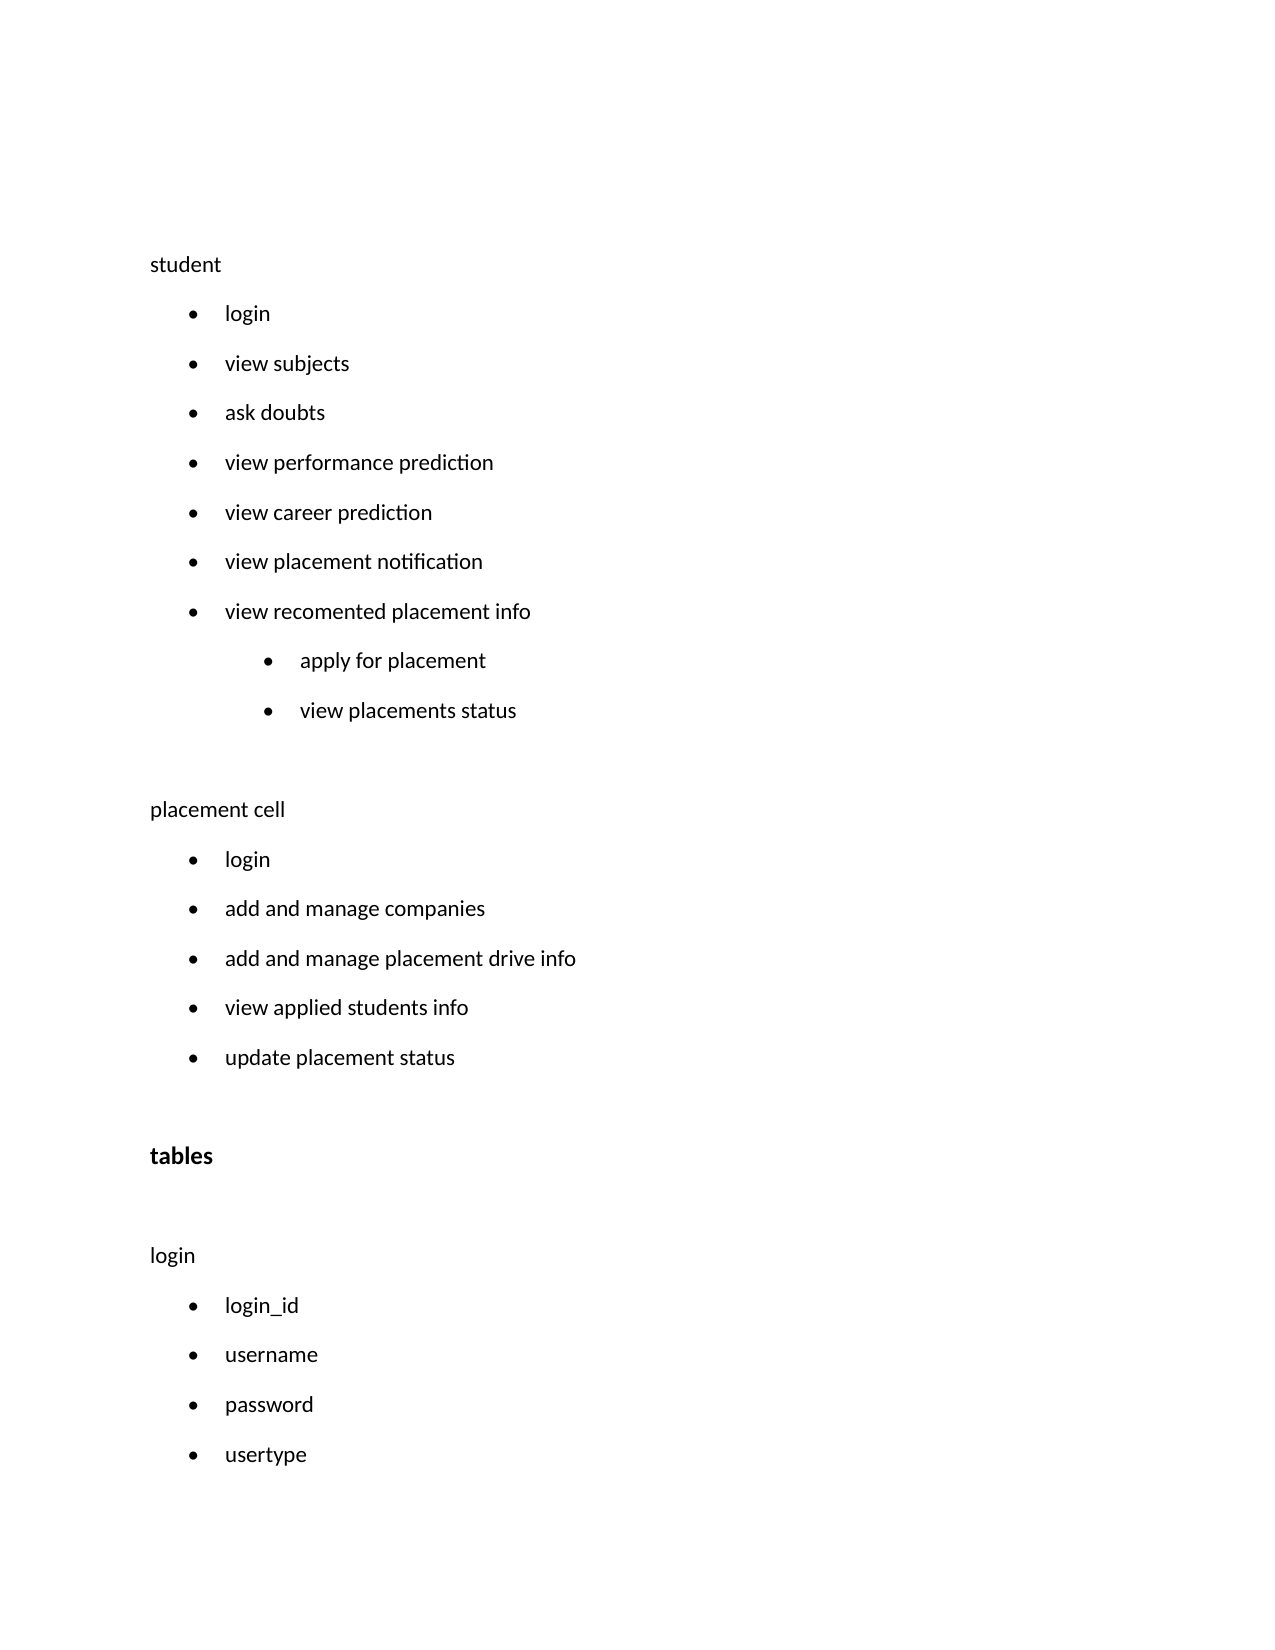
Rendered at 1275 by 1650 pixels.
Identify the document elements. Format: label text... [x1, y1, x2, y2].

list login [187, 844, 1125, 873]
list password [187, 1389, 1125, 1418]
text tables [150, 1142, 1125, 1170]
list login [187, 299, 1125, 327]
list add and manage companies [187, 894, 1125, 922]
list view applied students info [187, 993, 1125, 1022]
list view recomented placement info [187, 596, 1125, 625]
text placement cell [150, 794, 1125, 823]
list view career prediction [187, 497, 1125, 526]
list add and manage placement drive info [187, 943, 1125, 972]
list login_id [187, 1290, 1125, 1319]
text student [150, 249, 1125, 278]
list usertype [187, 1439, 1125, 1468]
list view subjects [187, 348, 1125, 377]
list username [187, 1340, 1125, 1369]
list view placement notification [187, 547, 1125, 575]
list update placement status [187, 1042, 1125, 1071]
list view performance prediction [187, 447, 1125, 476]
list view placements status [262, 695, 1125, 724]
list apply for placement [262, 646, 1125, 674]
list ask doubts [187, 398, 1125, 427]
text login [150, 1241, 1125, 1269]
